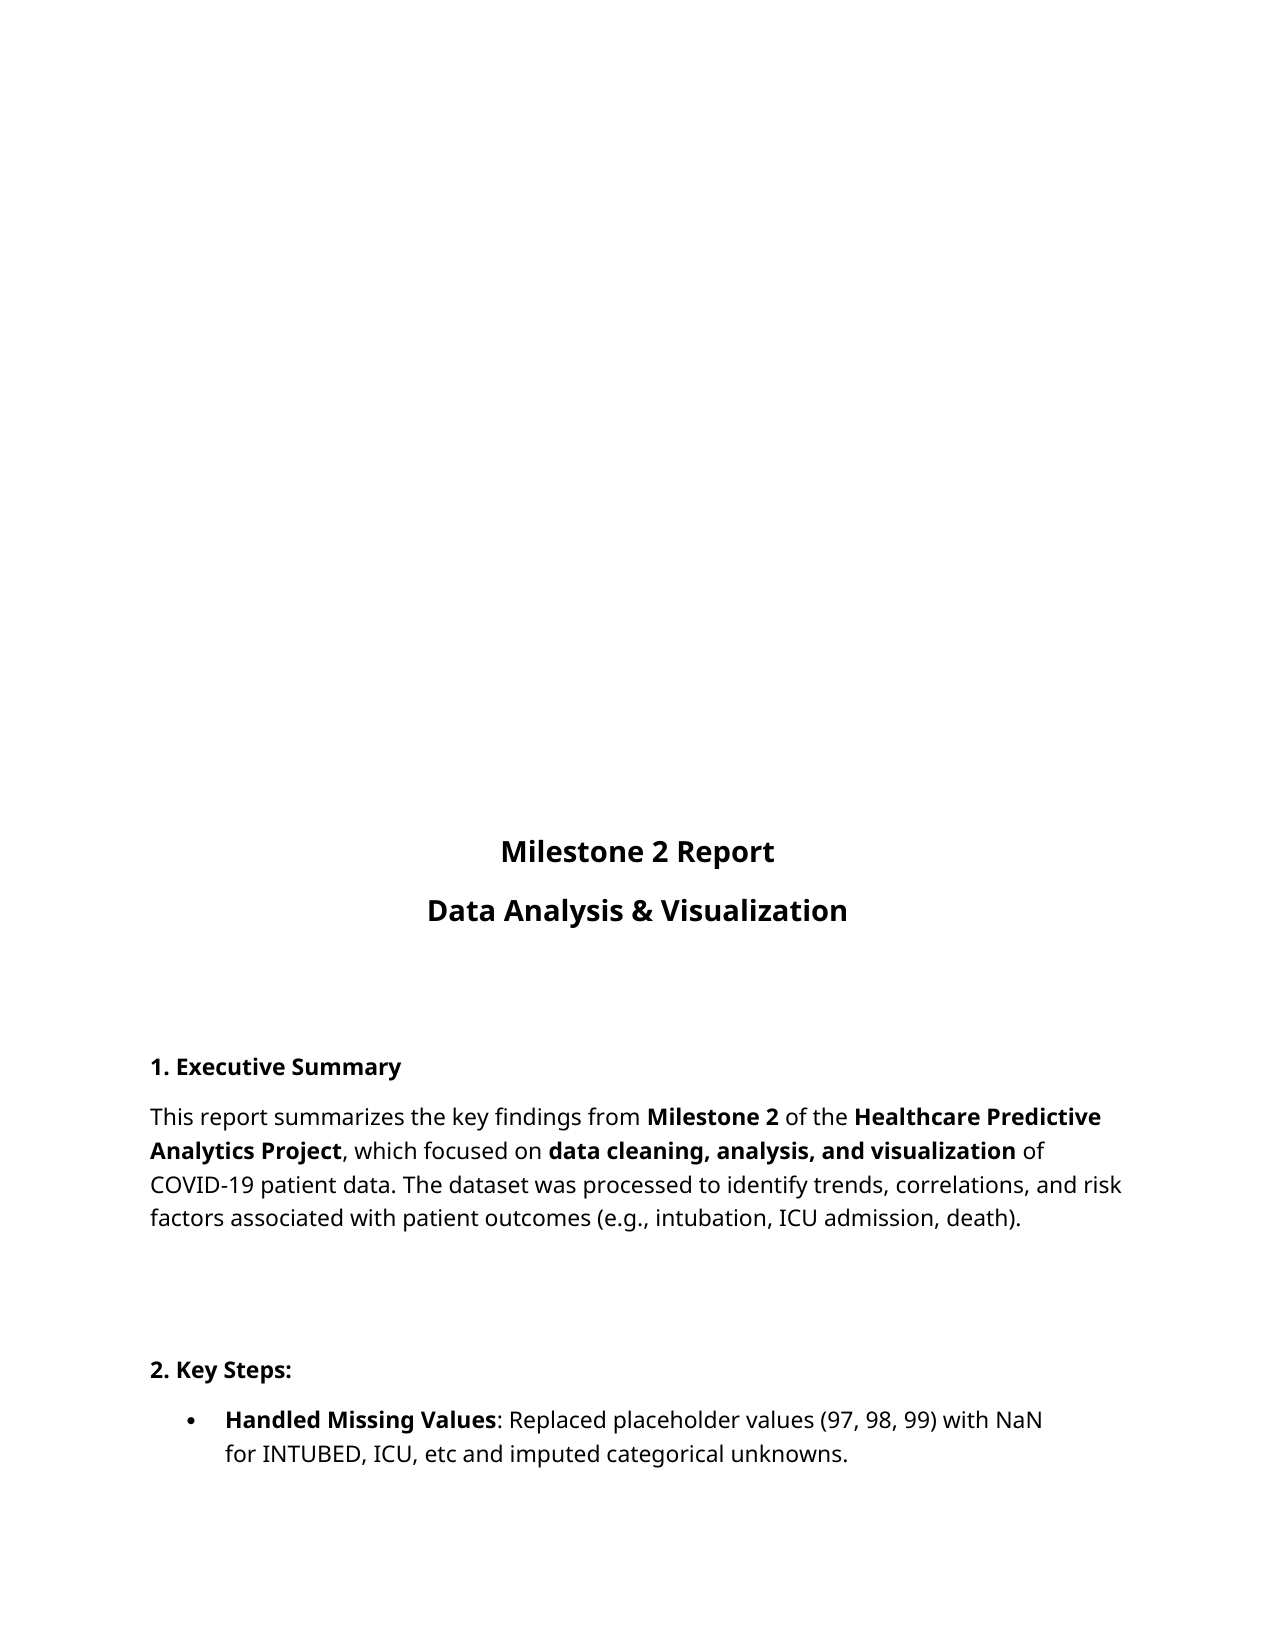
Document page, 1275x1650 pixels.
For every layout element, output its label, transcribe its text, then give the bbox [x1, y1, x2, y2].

text 1. Executive Summary [150, 1051, 1125, 1082]
text This report summarizes the key findings from Milestone 2 of the Healthcare Predictive Analytics Project, which focused on data cleaning, analysis, and visualization of COVID-19 patient data. The dataset was processed to identify trends, correlations, and risk factors associated with patient outcomes (e.g., intubation, ICU admission, death). [150, 1101, 1125, 1233]
text Milestone 2 Report [150, 831, 1125, 871]
text 2. Key Steps: [150, 1353, 1125, 1385]
text Data Analysis & Visualization [150, 890, 1125, 930]
list Handled Missing Values: Replaced placeholder values (97, 98, 99) with NaN for INTUBED, ICU, etc and imputed categorical unknowns. [187, 1404, 1125, 1469]
